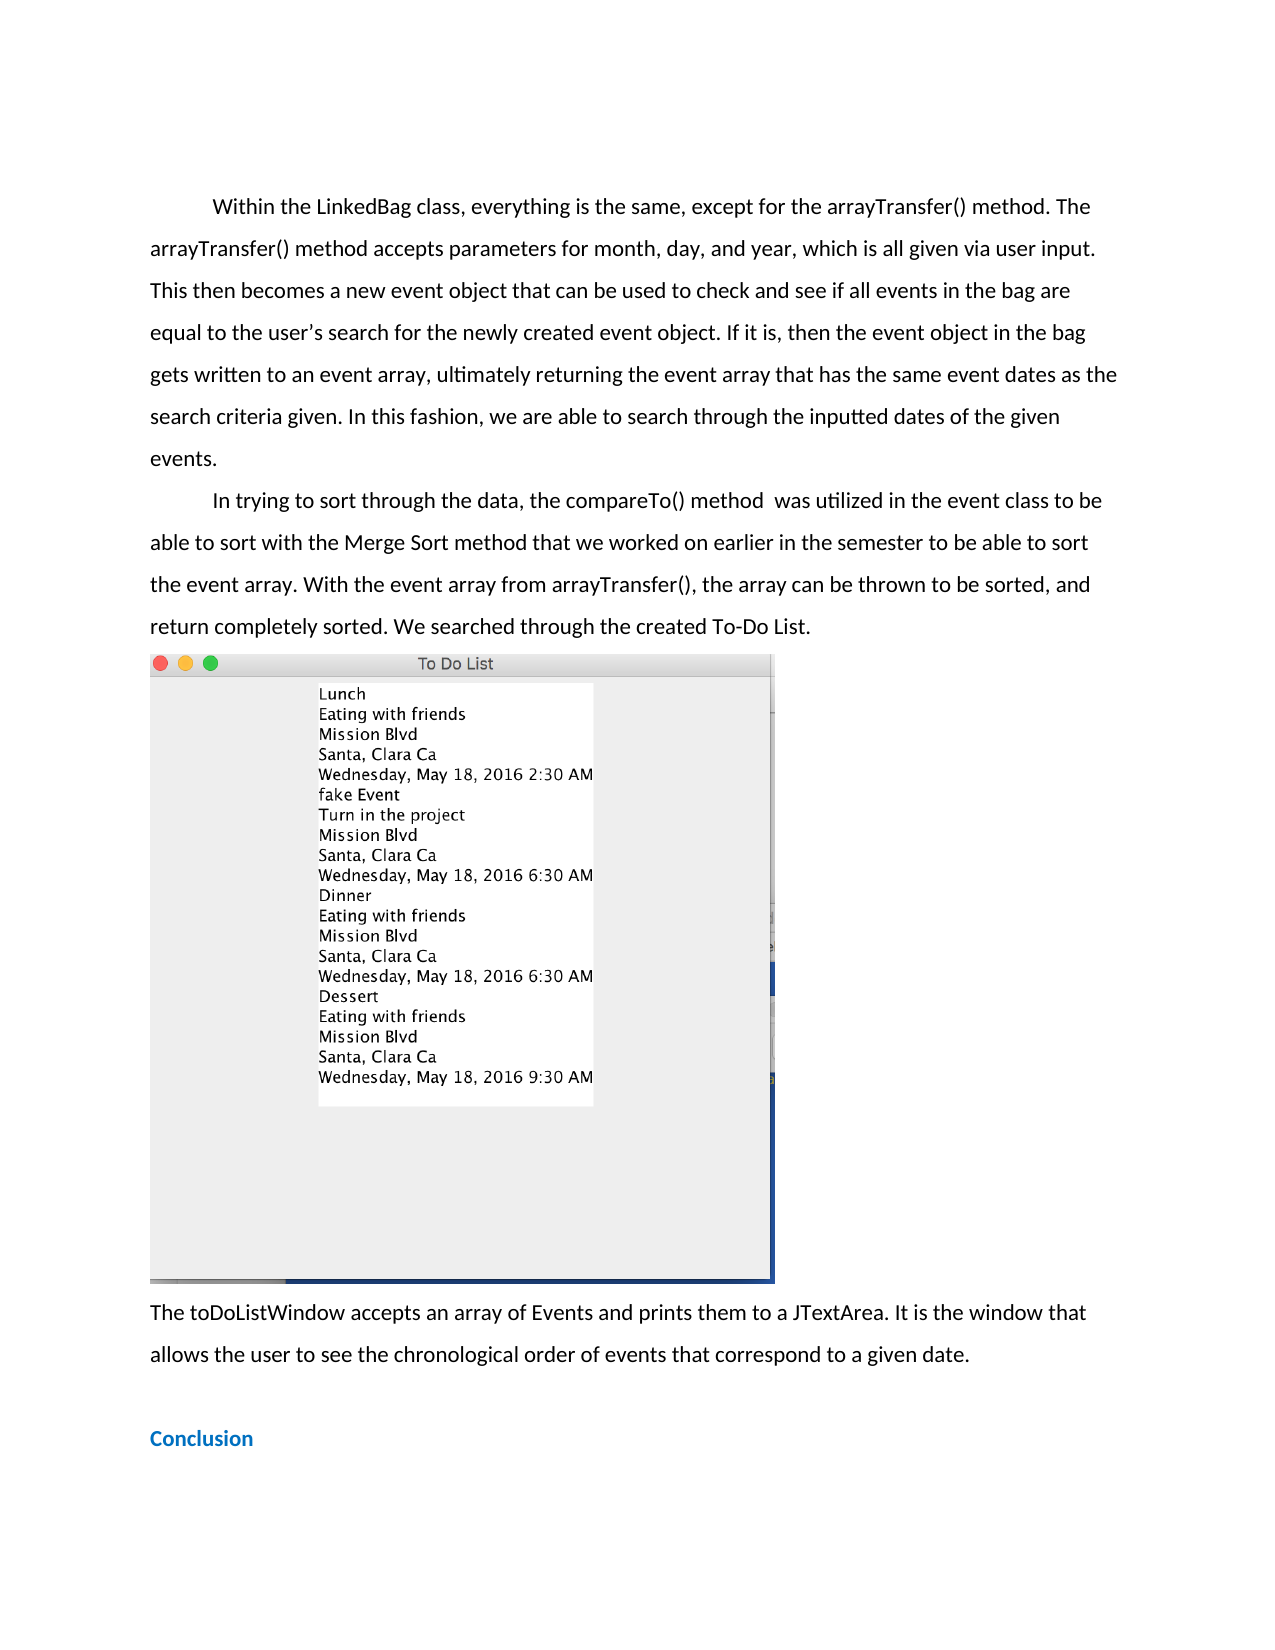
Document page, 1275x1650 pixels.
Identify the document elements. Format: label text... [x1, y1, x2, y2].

text Within the LinkedBag class, everything is the same, except for the arrayTransfer() method. The arrayTransfer() method accepts parameters for month, day, and year, which is all given via user input. This then becomes a new event object that can be used to check and see if all events in the bag are equal to the user’s search for the newly created event object. If it is, then the event object in the bag gets written to an event array, ultimately returning the event array that has the same event dates as the search criteria given. In this fashion, we are able to search through the inputted dates of the given events. [150, 192, 1125, 472]
picture [150, 654, 775, 1284]
text Conclusion [150, 1424, 1125, 1452]
text The toDoListWindow accepts an array of Events and prints them to a JTextArea. It is the window that allows the user to see the chronological order of events that correspond to a given date. [150, 1298, 1125, 1368]
